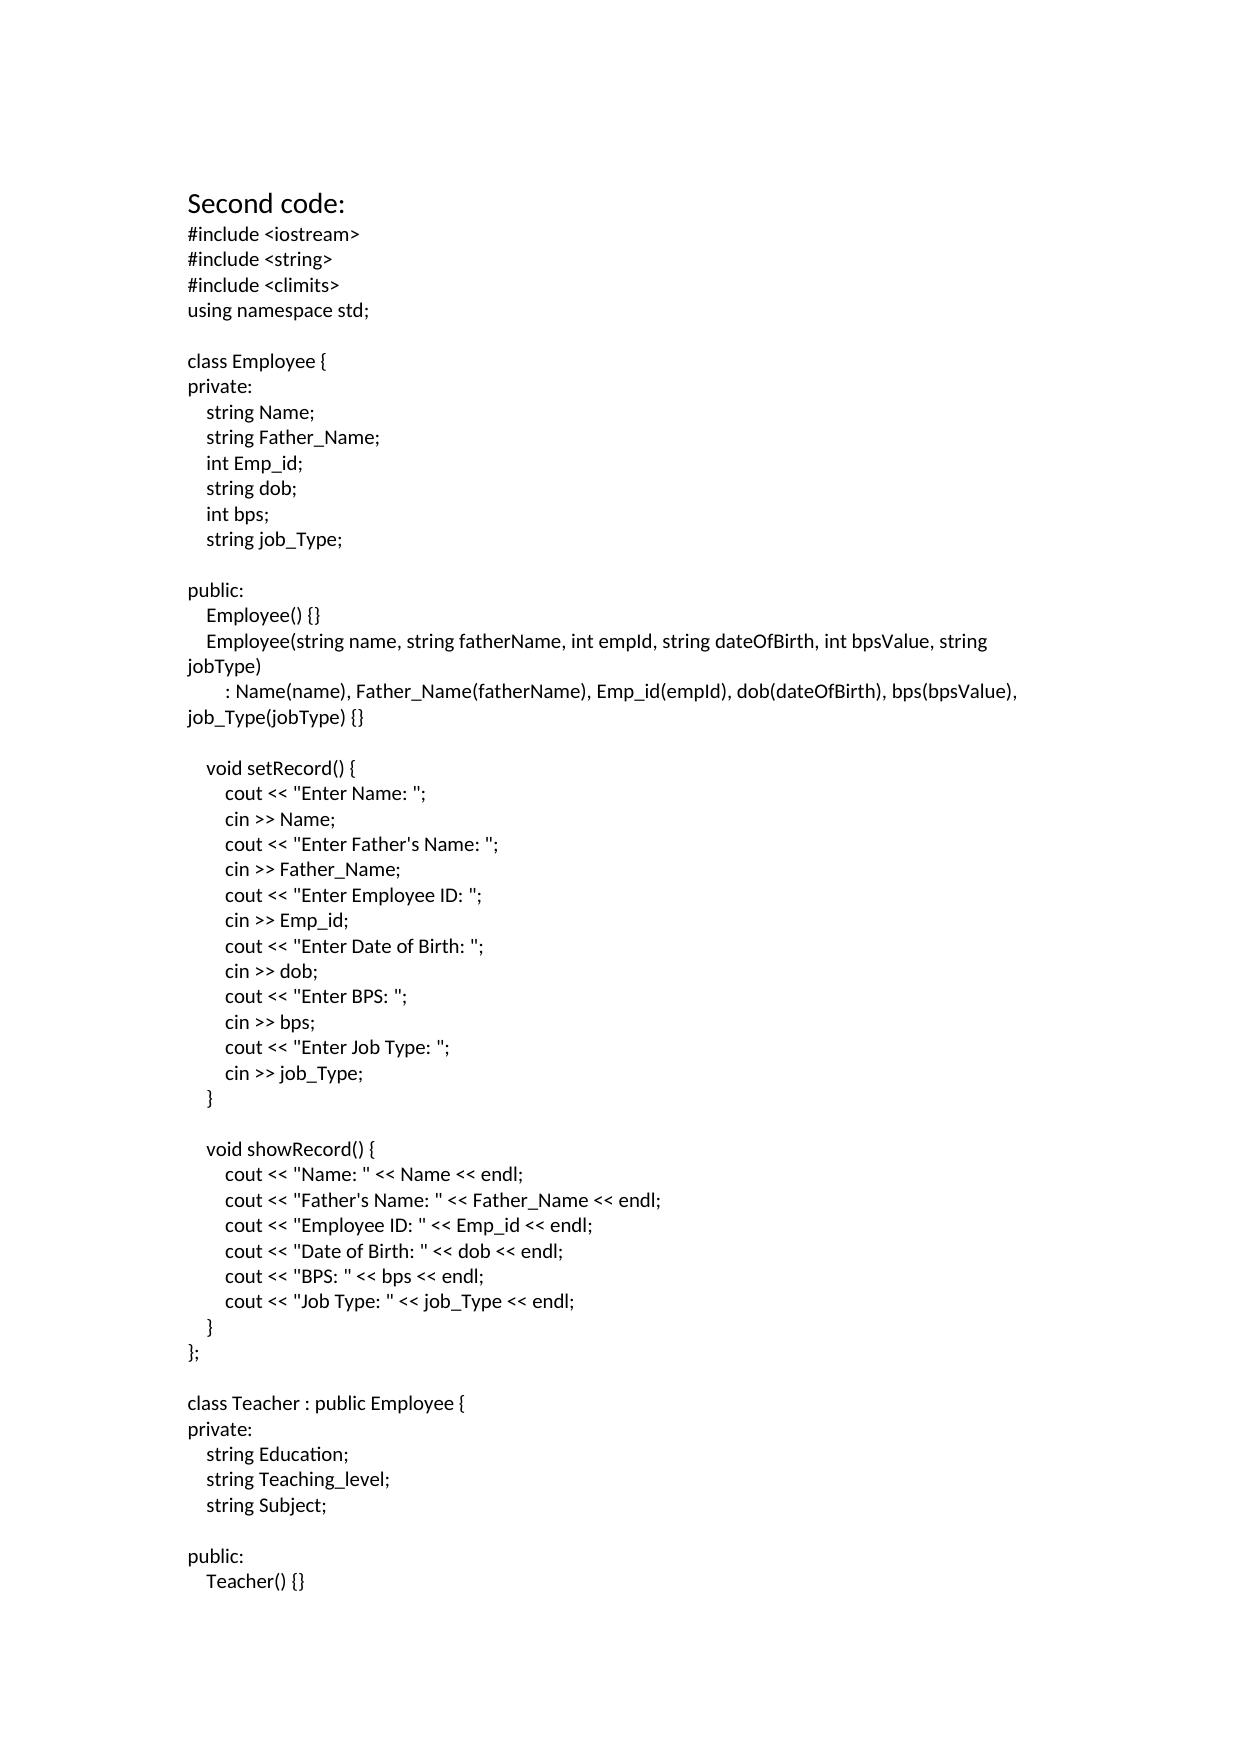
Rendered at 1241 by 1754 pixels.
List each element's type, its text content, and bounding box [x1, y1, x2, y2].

text public: [187, 577, 1053, 602]
text : Name(name), Father_Name(fatherName), Emp_id(empId), dob(dateOfBirth), bps(bpsValue), job_Type(jobType) {} [187, 679, 1053, 729]
text string Teaching_level; [187, 1467, 1053, 1492]
text cout << "Father's Name: " << Father_Name << endl; [187, 1187, 1053, 1212]
text cout << "Enter Father's Name: "; [187, 831, 1053, 857]
text cin >> bps; [187, 1009, 1053, 1034]
text cin >> Emp_id; [187, 907, 1053, 933]
text Teacher() {} [187, 1568, 1053, 1594]
text cout << "Job Type: " << job_Type << endl; [187, 1289, 1053, 1314]
text cout << "Date of Birth: " << dob << endl; [187, 1238, 1053, 1263]
text public: [187, 1543, 1053, 1568]
text string dob; [187, 475, 1053, 501]
text } [187, 1085, 1053, 1111]
text string Father_Name; [187, 424, 1053, 450]
text string Education; [187, 1441, 1053, 1467]
text cout << "Employee ID: " << Emp_id << endl; [187, 1212, 1053, 1238]
text Employee(string name, string fatherName, int empId, string dateOfBirth, int bpsValue, string jobType) [187, 628, 1053, 679]
text void showRecord() { [187, 1136, 1053, 1162]
text cout << "BPS: " << bps << endl; [187, 1263, 1053, 1289]
text #include <climits> [187, 272, 1053, 297]
text cout << "Name: " << Name << endl; [187, 1162, 1053, 1187]
text private: [187, 1416, 1053, 1441]
text int bps; [187, 501, 1053, 526]
text cout << "Enter BPS: "; [187, 984, 1053, 1009]
text using namespace std; [187, 297, 1053, 323]
text cin >> job_Type; [187, 1060, 1053, 1085]
text cin >> Father_Name; [187, 857, 1053, 882]
text cin >> dob; [187, 958, 1053, 984]
text string Subject; [187, 1492, 1053, 1517]
text string Name; [187, 399, 1053, 424]
text #include <string> [187, 247, 1053, 272]
text class Employee { [187, 348, 1053, 374]
text cin >> Name; [187, 806, 1053, 831]
text class Teacher : public Employee { [187, 1390, 1053, 1416]
text } [187, 1314, 1053, 1339]
text void setRecord() { [187, 755, 1053, 780]
text string job_Type; [187, 526, 1053, 552]
text }; [187, 1339, 1053, 1365]
text Employee() {} [187, 602, 1053, 628]
text int Emp_id; [187, 450, 1053, 475]
text private: [187, 374, 1053, 399]
text cout << "Enter Employee ID: "; [187, 882, 1053, 907]
text cout << "Enter Date of Birth: "; [187, 933, 1053, 958]
text cout << "Enter Job Type: "; [187, 1034, 1053, 1060]
text cout << "Enter Name: "; [187, 780, 1053, 806]
text Second code: #include <iostream> [187, 186, 1053, 247]
